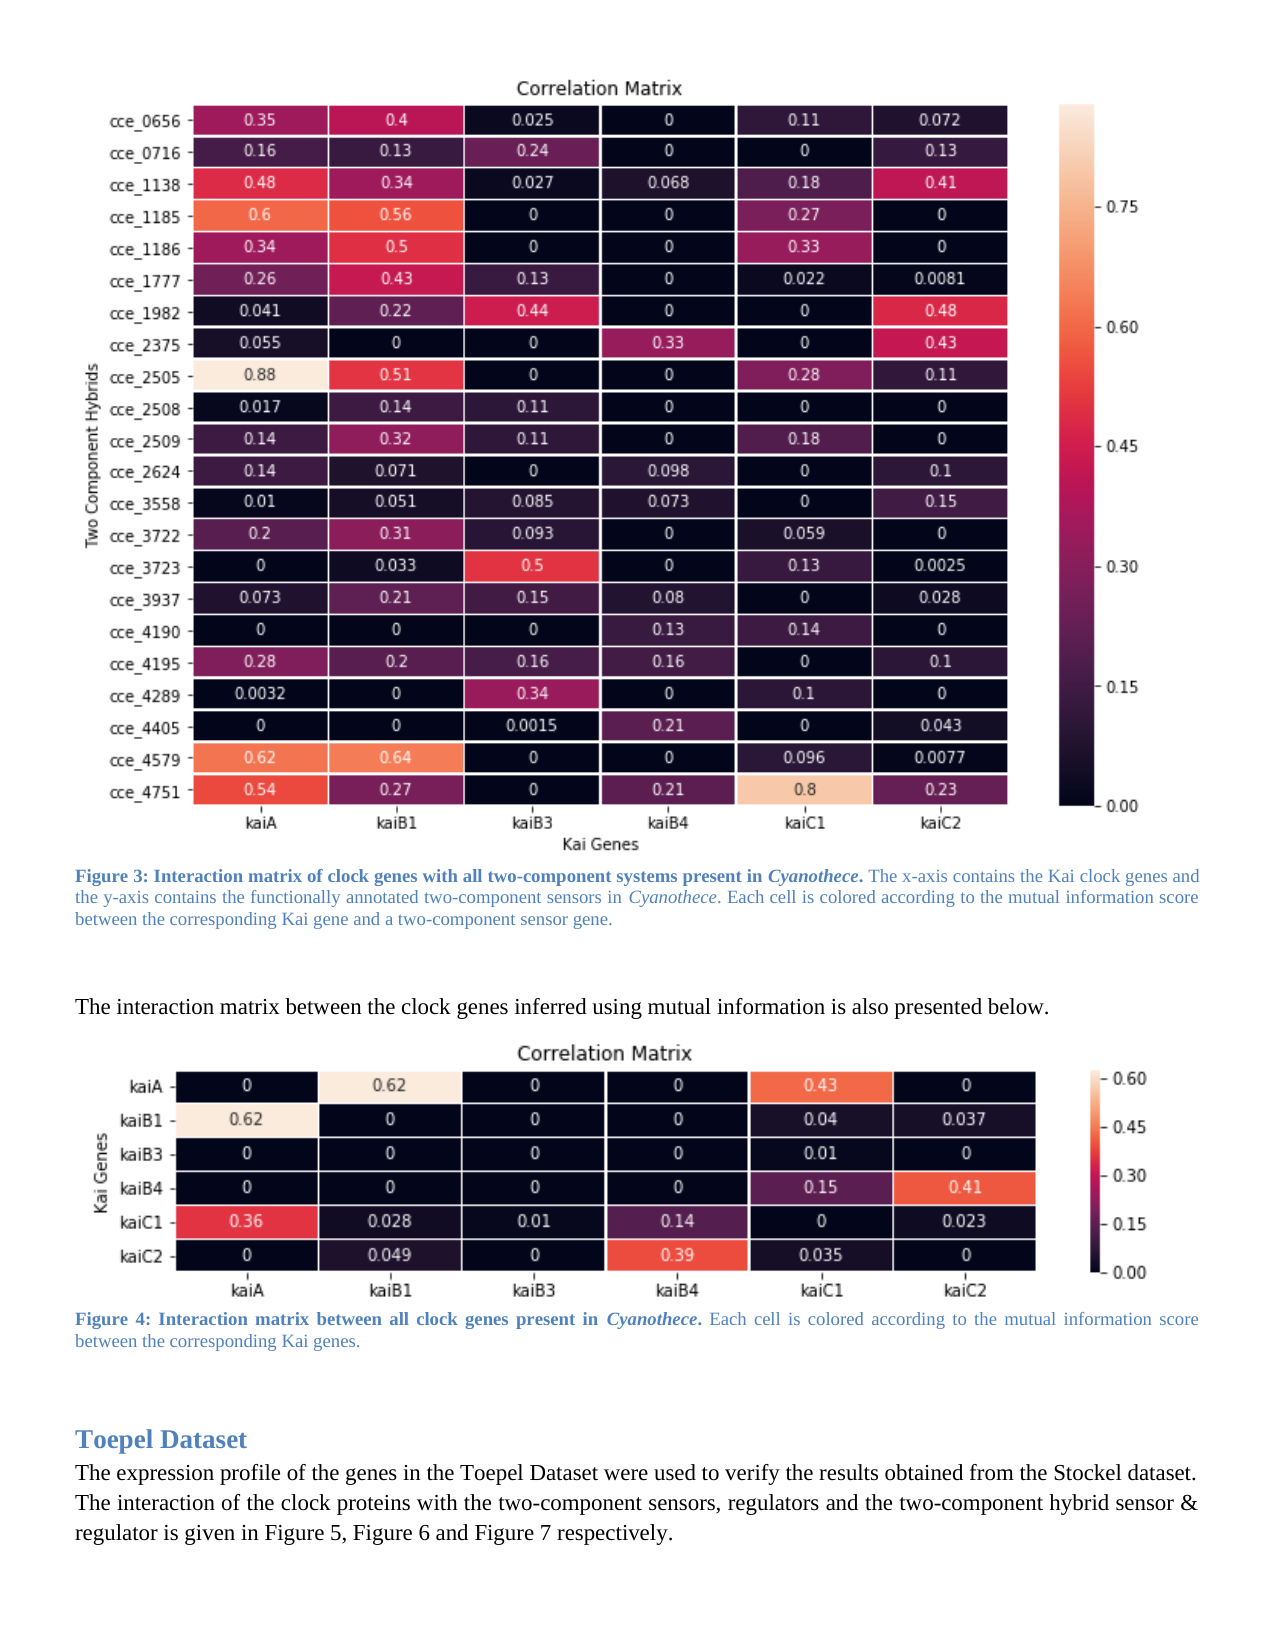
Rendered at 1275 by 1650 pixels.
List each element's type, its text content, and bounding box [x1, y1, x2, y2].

picture [75, 1043, 1163, 1305]
text Figure 3: Interaction matrix of clock genes with all two-component systems present in Cyanothece. The x-axis contains the Kai clock genes and the y-axis contains the functionally annotated two-component sensors in Cyanothece. Each cell is colored according to the mutual information score between the corresponding Kai gene and a two-component sensor gene. [75, 865, 1200, 929]
text The interaction matrix between the clock genes inferred using mutual information is also presented below. [75, 993, 1200, 1019]
subtitle Toepel Dataset [75, 1423, 1200, 1454]
picture [75, 75, 1163, 861]
text The expression profile of the genes in the Toepel Dataset were used to verify the results obtained from the Stockel dataset. The interaction of the clock proteins with the two-component sensors, regulators and the two-component hybrid sensor & regulator is given in Figure 5, Figure 6 and Figure 7 respectively. [75, 1459, 1200, 1546]
text Figure 4: Interaction matrix between all clock genes present in Cyanothece. Each cell is colored according to the mutual information score between the corresponding Kai genes. [75, 1308, 1200, 1351]
